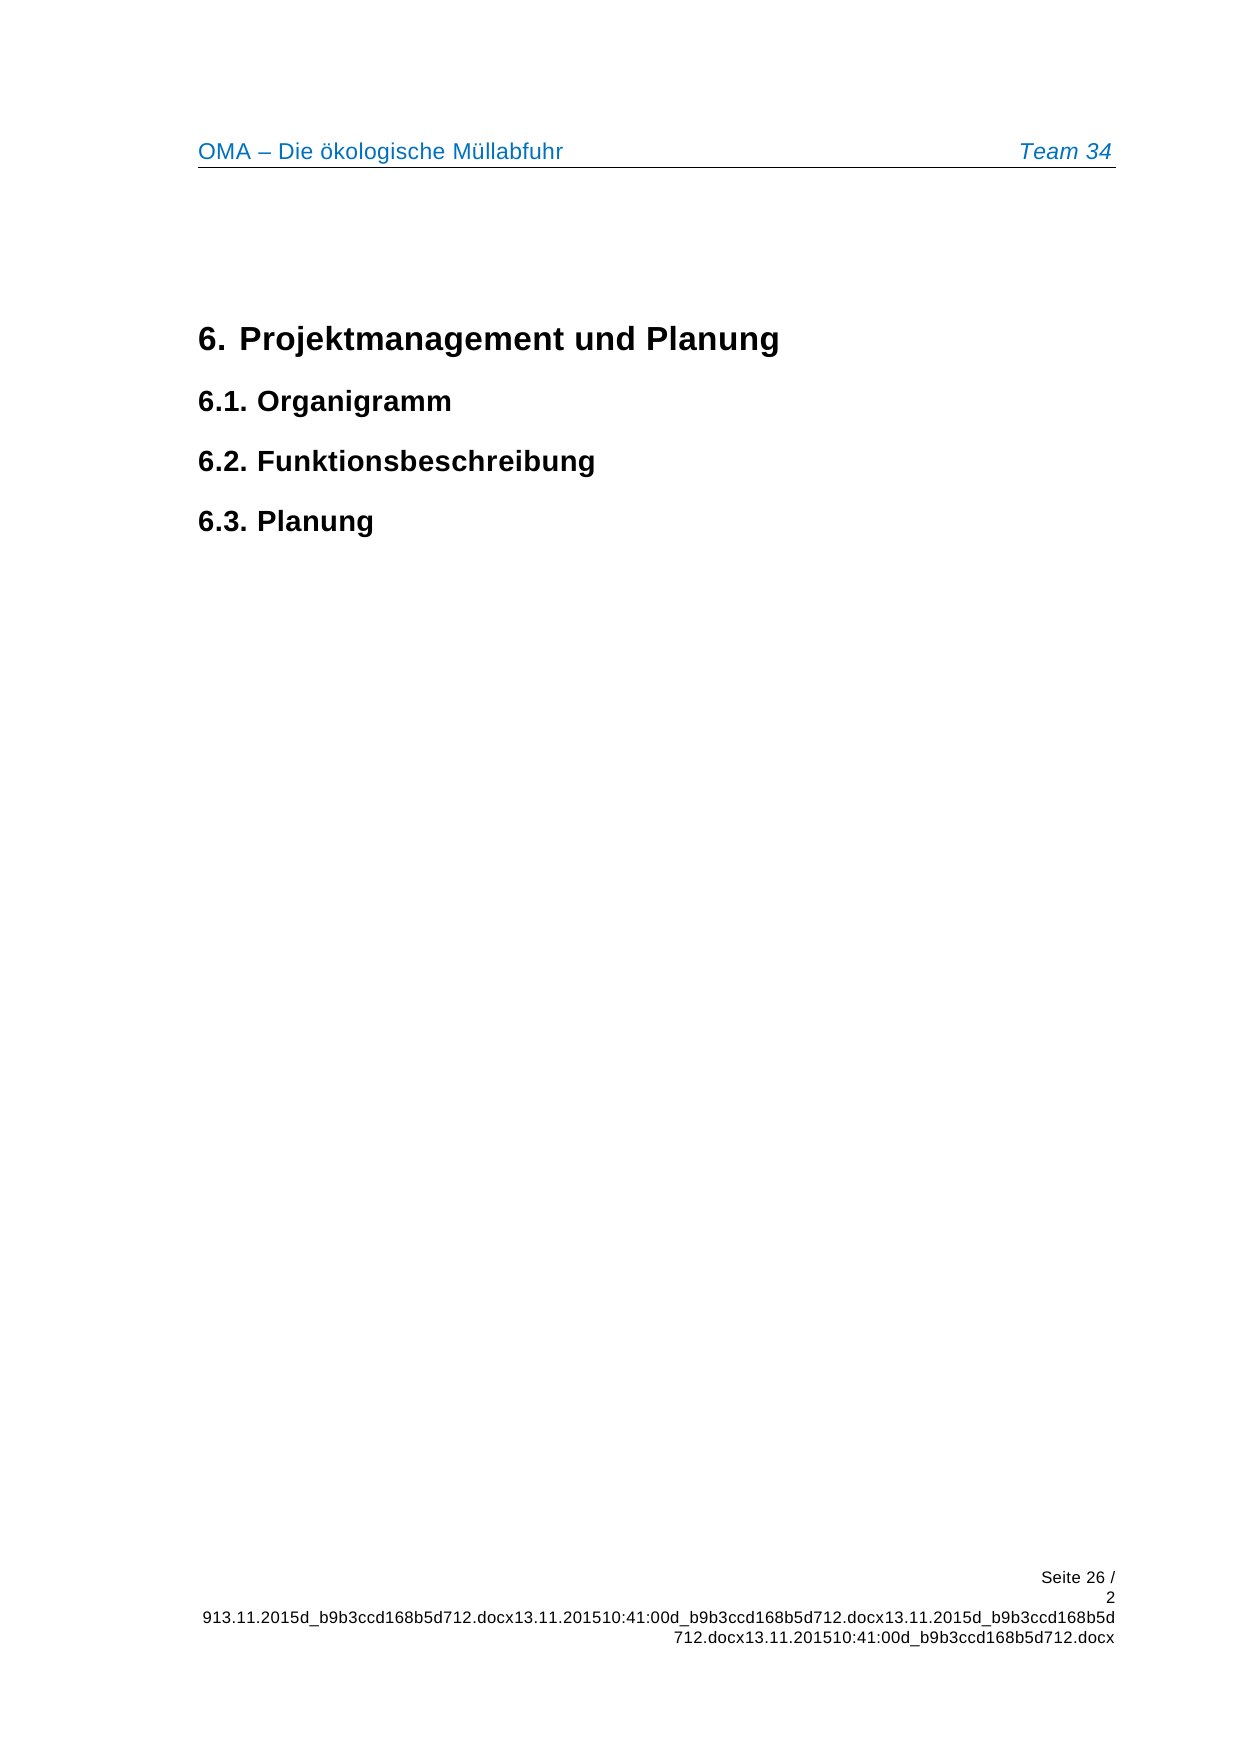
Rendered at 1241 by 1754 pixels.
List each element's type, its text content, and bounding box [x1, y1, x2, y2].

subtitle Planung [198, 504, 1115, 537]
subtitle Projektmanagement und Planung [198, 319, 1115, 357]
subtitle Organigramm [198, 384, 1115, 417]
subtitle Funktionsbeschreibung [198, 444, 1115, 477]
